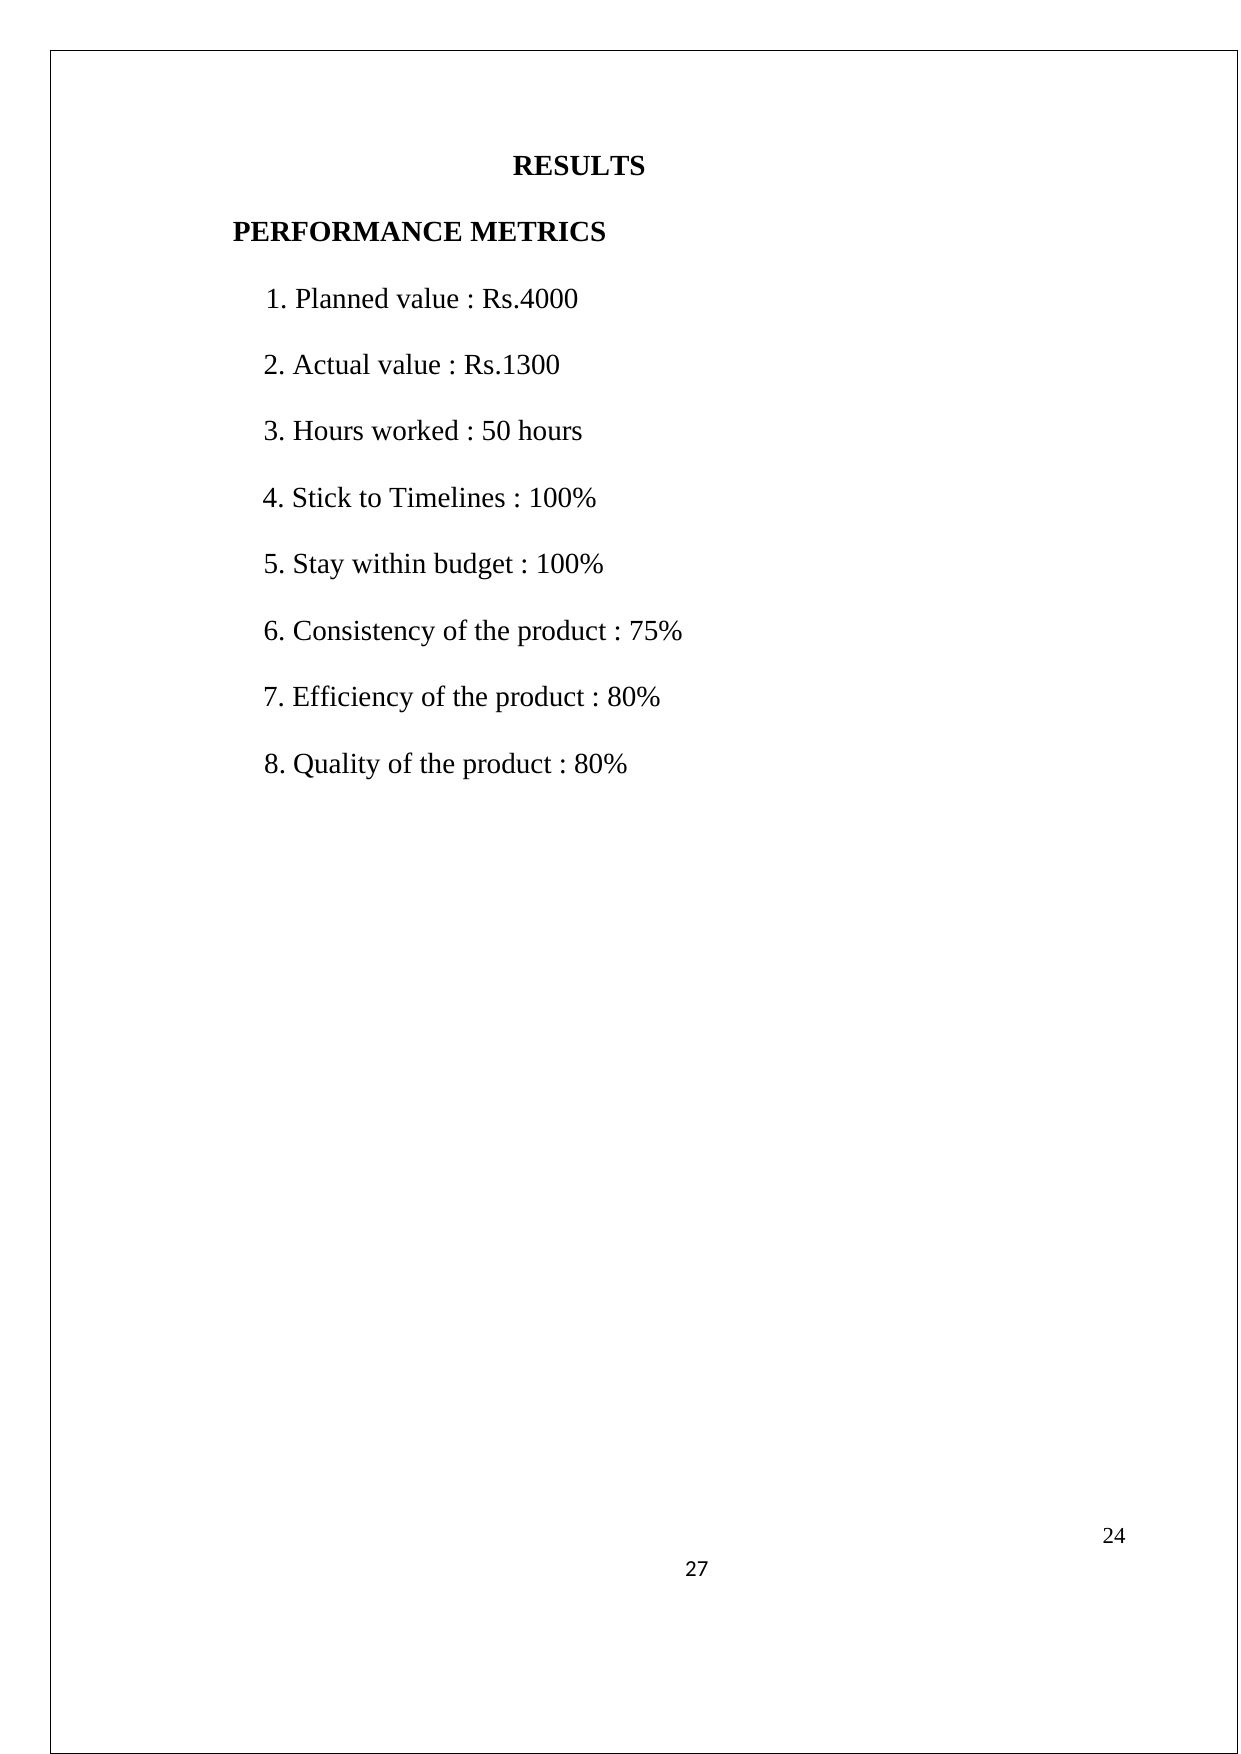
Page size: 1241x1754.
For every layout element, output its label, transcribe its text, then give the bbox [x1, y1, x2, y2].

list Stick to Timelines : 100% [262, 480, 1237, 513]
list Consistency of the product : 75% [263, 613, 1237, 646]
list Stay within budget : 100% [263, 547, 1237, 580]
list Planned value : Rs.4000 [265, 281, 1237, 314]
list Quality of the product : 80% [264, 746, 1237, 779]
text 24 [52, 1522, 1125, 1548]
list Efficiency of the product : 80% [263, 679, 1237, 713]
list Hours worked : 50 hours [263, 413, 1237, 447]
text RESULTS PERFORMANCE METRICS [233, 148, 647, 248]
text 27 [402, 1554, 991, 1582]
list Actual value : Rs.1300 [263, 347, 1237, 381]
